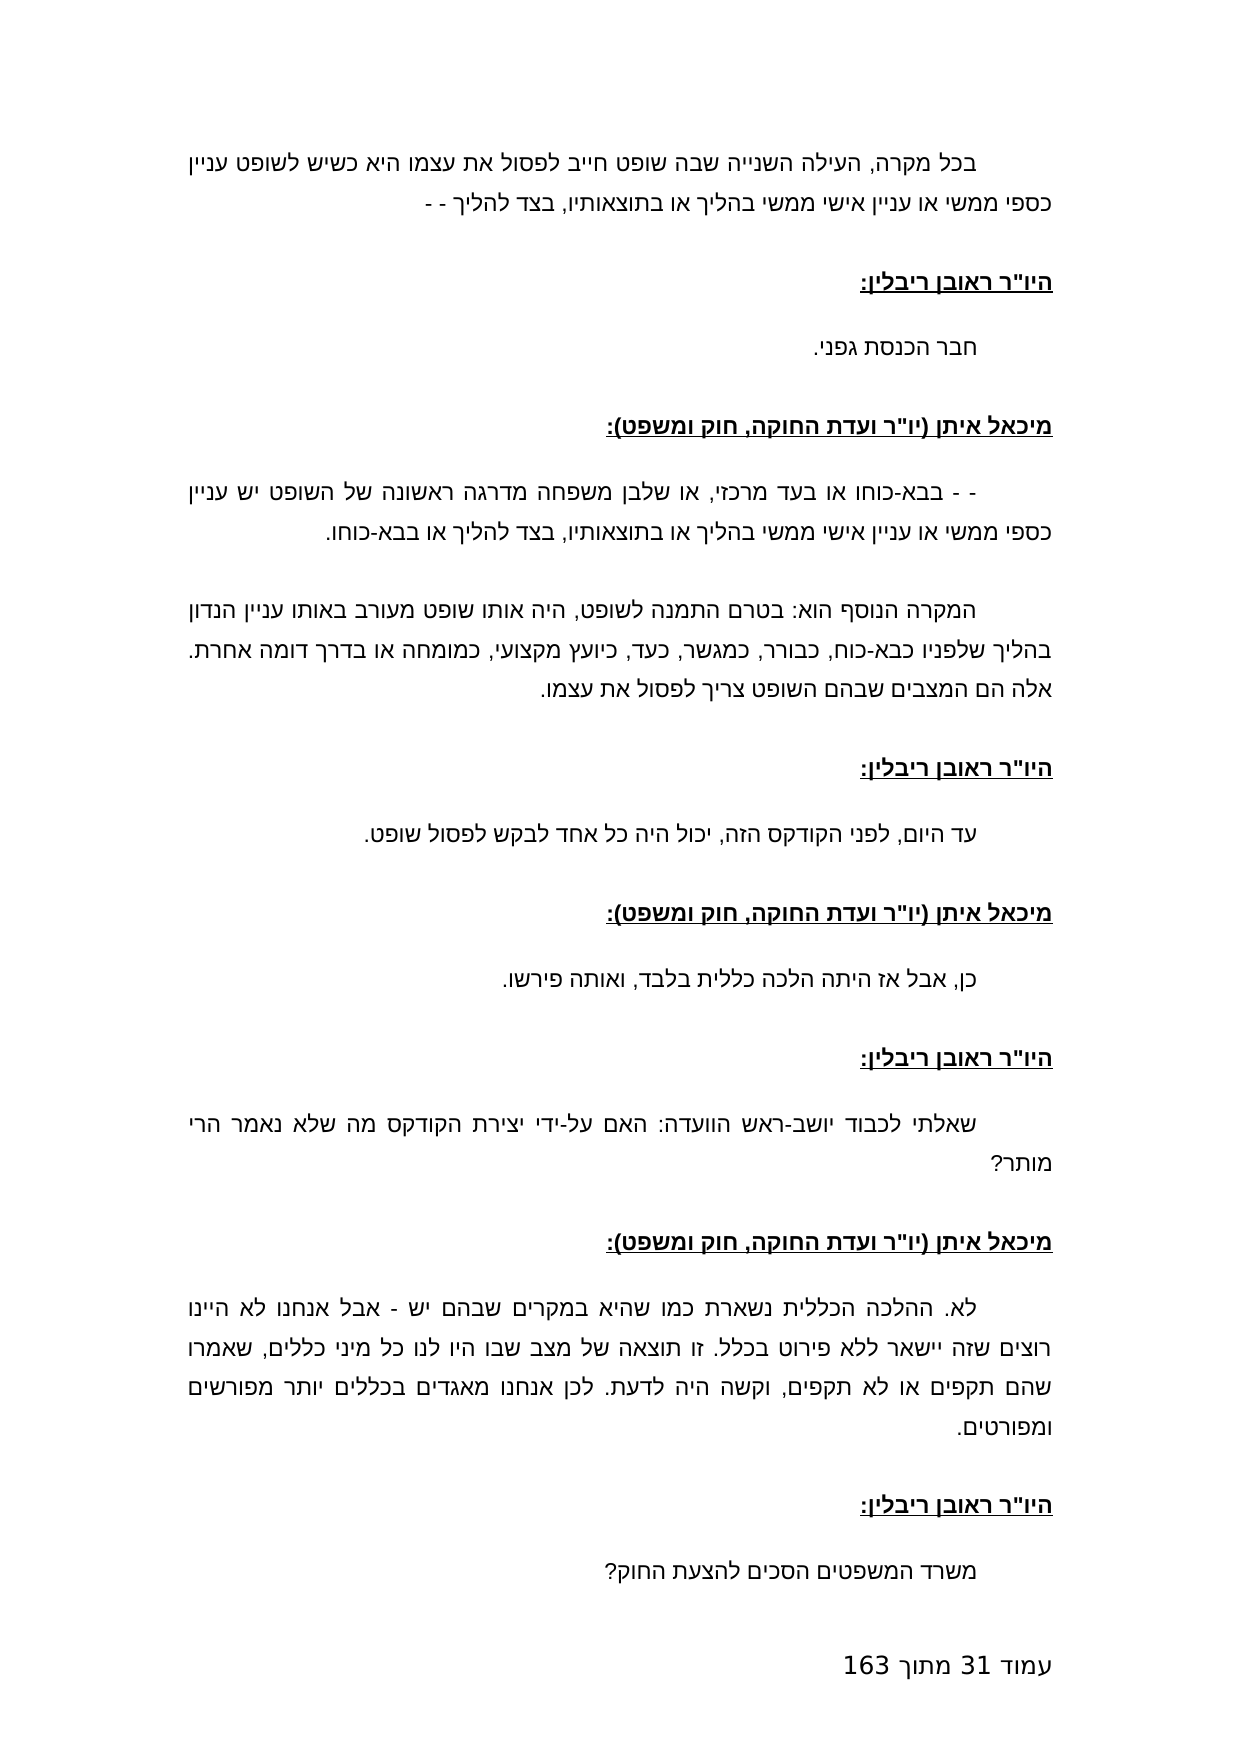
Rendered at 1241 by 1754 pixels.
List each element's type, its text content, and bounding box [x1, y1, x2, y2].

text עד היום, לפני הקודקס הזה, יכול היה כל אחד לבקש לפסול שופט. [187, 821, 1053, 848]
text בכל מקרה, העילה השנייה שבה שופט חייב לפסול את עצמו היא כשיש לשופט עניין כספי ממשי או עניין אישי ממשי בהליך או בתוצאותיו, בצד להליך - - [187, 150, 1053, 216]
text מיכאל איתן (יו"ר ועדת החוקה, חוק ומשפט): [187, 900, 1053, 927]
text לא. ההלכה הכללית נשארת כמו שהיא במקרים שבהם יש - אבל אנחנו לא היינו רוצים שזה יישאר ללא פירוט בכלל. זו תוצאה של מצב שבו היו לנו כל מיני כללים, שאמרו שהם תקפים או לא תקפים, וקשה היה לדעת. לכן אנחנו מאגדים בכללים יותר מפורשים ומפורטים. [187, 1295, 1053, 1440]
text שאלתי לכבוד יושב-ראש הוועדה: האם על-ידי יצירת הקודקס מה שלא נאמר הרי מותר? [187, 1111, 1053, 1177]
text כן, אבל אז היתה הלכה כללית בלבד, ואותה פירשו. [187, 966, 1053, 992]
text היו"ר ראובן ריבלין: [187, 1492, 1053, 1519]
text מיכאל איתן (יו"ר ועדת החוקה, חוק ומשפט): [187, 413, 1053, 439]
text - - בבא-כוחו או בעד מרכזי, או שלבן משפחה מדרגה ראשונה של השופט יש עניין כספי ממשי או עניין אישי ממשי בהליך או בתוצאותיו, בצד להליך או בבא-כוחו. [187, 479, 1053, 545]
text המקרה הנוסף הוא: בטרם התמנה לשופט, היה אותו שופט מעורב באותו עניין הנדון בהליך שלפניו כבא-כוח, כבורר, כמגשר, כעד, כיועץ מקצועי, כמומחה או בדרך דומה אחרת. אלה הם המצבים שבהם השופט צריך לפסול את עצמו. [187, 597, 1053, 703]
text מיכאל איתן (יו"ר ועדת החוקה, חוק ומשפט): [187, 1229, 1053, 1256]
text היו"ר ראובן ריבלין: [187, 755, 1053, 782]
text חבר הכנסת גפני. [187, 334, 1053, 361]
text משרד המשפטים הסכים להצעת החוק? [187, 1558, 1053, 1585]
text היו"ר ראובן ריבלין: [187, 268, 1053, 295]
text היו"ר ראובן ריבלין: [187, 1045, 1053, 1071]
